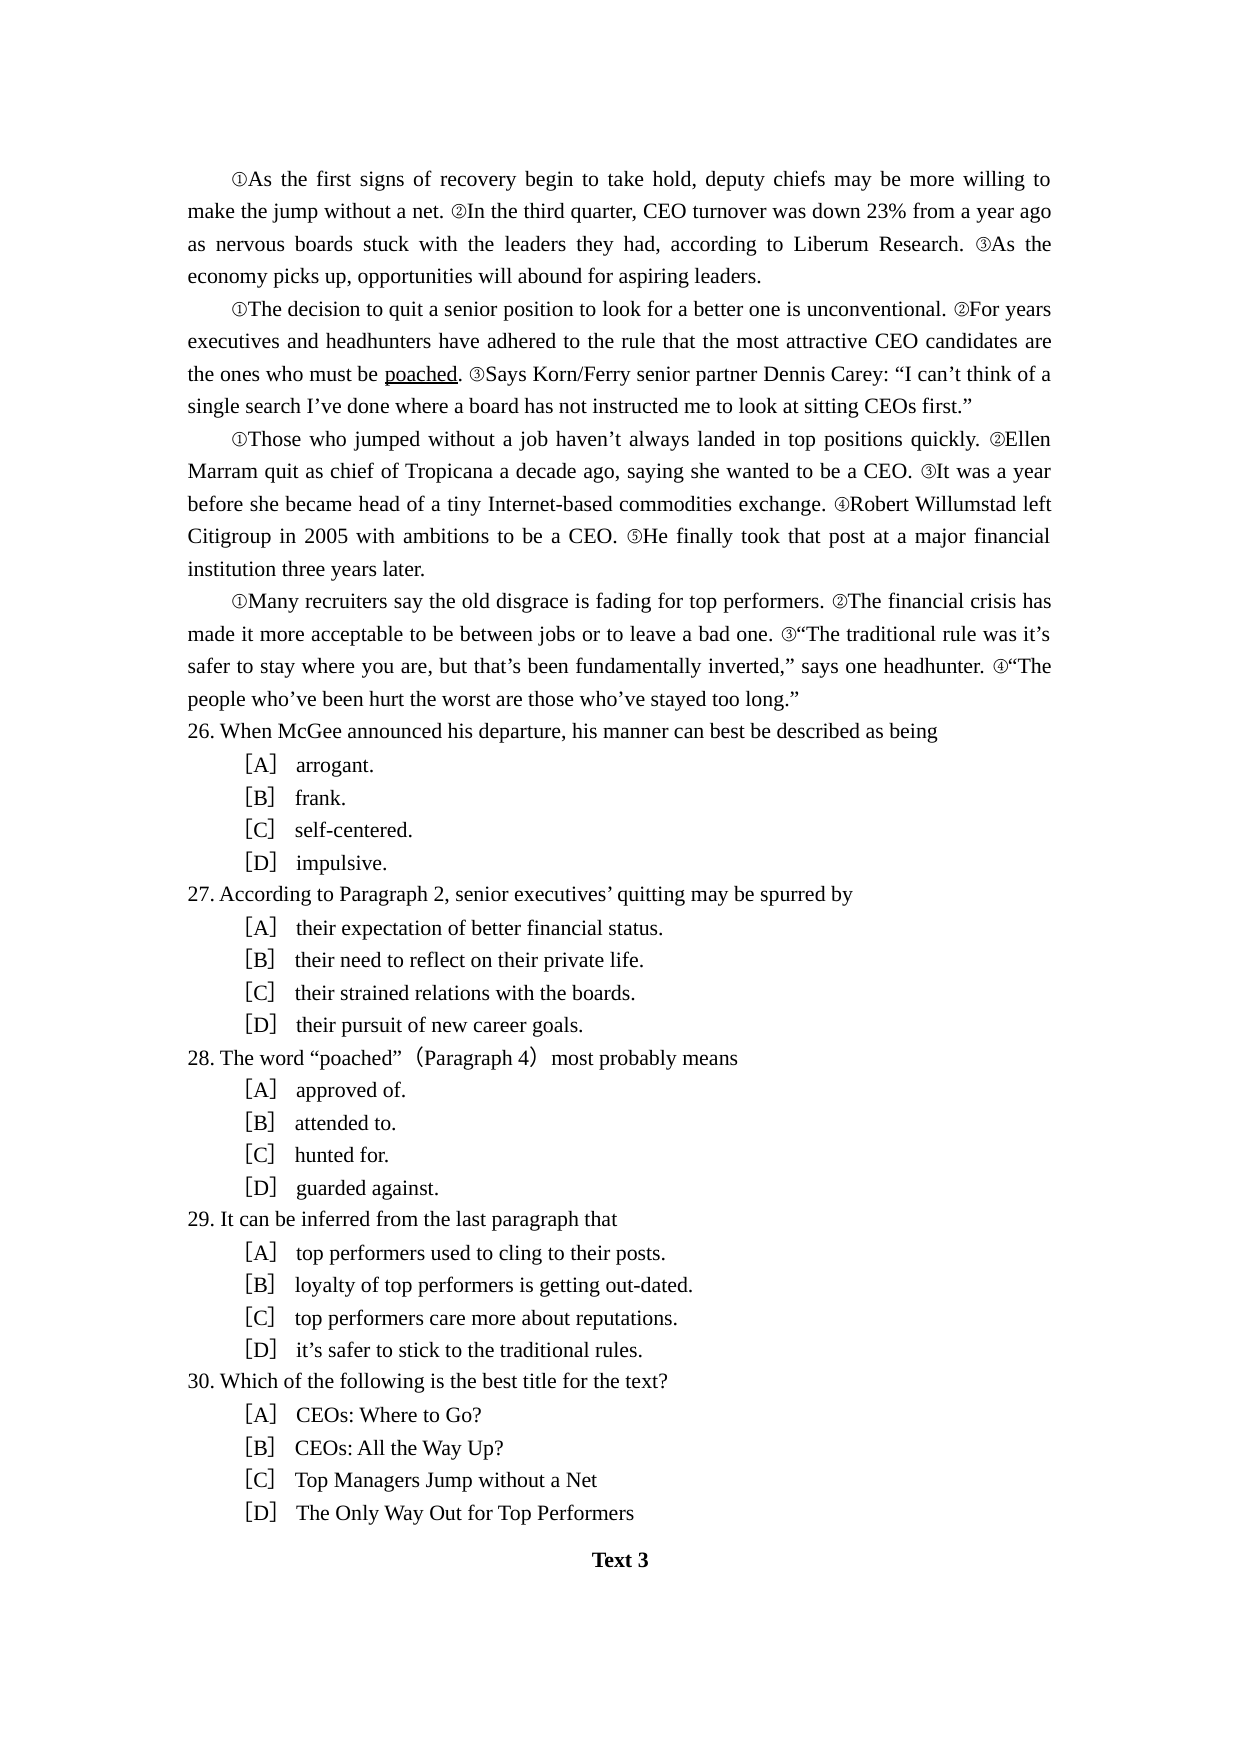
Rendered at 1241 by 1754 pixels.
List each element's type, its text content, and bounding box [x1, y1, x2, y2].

text ［A］ arrogant. [187, 747, 1053, 779]
text ［D］ guarded against. [187, 1169, 1053, 1202]
text ［C］ Top Managers Jump without a Net [187, 1462, 1053, 1494]
text ［D］ impulsive. [187, 844, 1053, 877]
text ［B］ their need to reflect on their private life. [187, 942, 1053, 974]
text ［B］ attended to. [187, 1104, 1053, 1137]
text ［A］ approved of. [187, 1072, 1053, 1104]
text 30. Which of the following is the best title for the text? [187, 1364, 1053, 1397]
text ［D］ it’s safer to stick to the traditional rules. [187, 1332, 1053, 1364]
text ［B］ frank. [187, 779, 1053, 812]
list ①Many recruiters say the old disgrace is fading for top performers. ②The financial crisis has made it more acceptable to be between jobs or to leave a bad one. ③“The traditional rule was it’s safer to stay where you are, but that’s been fundamentally inverted,” says one headhunter. ④“The people who’ve been hurt the worst are those who’ve stayed too long.” [187, 584, 1053, 714]
text ［C］ self-centered. [187, 812, 1053, 844]
text 29. It can be inferred from the last paragraph that [187, 1202, 1053, 1234]
text ［D］ The Only Way Out for Top Performers [187, 1494, 1053, 1527]
text ［D］ their pursuit of new career goals. [187, 1007, 1053, 1039]
text 28. The word “poached”（Paragraph 4）most probably means [187, 1039, 1053, 1072]
text ［A］ top performers used to cling to their posts. [187, 1234, 1053, 1267]
text ①Those who jumped without a job haven’t always landed in top positions quickly. ②Ellen Marram quit as chief of Tropicana a decade ago, saying she wanted to be a CEO. ③It was a year before she became head of a tiny Internet-based commodities exchange. ④Robert Willumstad left Citigroup in 2005 with ambitions to be a CEO. ⑤He finally took that post at a major financial institution three years later. [187, 422, 1053, 584]
text ［C］ their strained relations with the boards. [187, 974, 1053, 1007]
text ［B］ loyalty of top performers is getting out-dated. [187, 1267, 1053, 1299]
text ①The decision to quit a senior position to look for a better one is unconventional. ②For years executives and headhunters have adhered to the rule that the most attractive CEO candidates are the ones who must be poached. ③Says Korn/Ferry senior partner Dennis Carey: “I can’t think of a single search I’ve done where a board has not instructed me to look at sitting CEOs first.” [187, 292, 1053, 422]
text ［C］ top performers care more about reputations. [187, 1299, 1053, 1332]
text ［A］ CEOs: Where to Go? [187, 1397, 1053, 1429]
text ［B］ CEOs: All the Way Up? [187, 1429, 1053, 1462]
text ①As the first signs of recovery begin to take hold, deputy chiefs may be more willing to make the jump without a net. ②In the third quarter, CEO turnover was down 23% from a year ago as nervous boards stuck with the leaders they had, according to Liberum Research. ③As the economy picks up, opportunities will abound for aspiring leaders. [187, 162, 1053, 292]
text 27. According to Paragraph 2, senior executives’ quitting may be spurred by [187, 877, 1053, 909]
text ［C］ hunted for. [187, 1137, 1053, 1169]
text Text 3 [187, 1543, 1053, 1576]
text 26. When McGee announced his departure, his manner can best be described as being [187, 714, 1053, 747]
text ［A］ their expectation of better financial status. [187, 909, 1053, 942]
